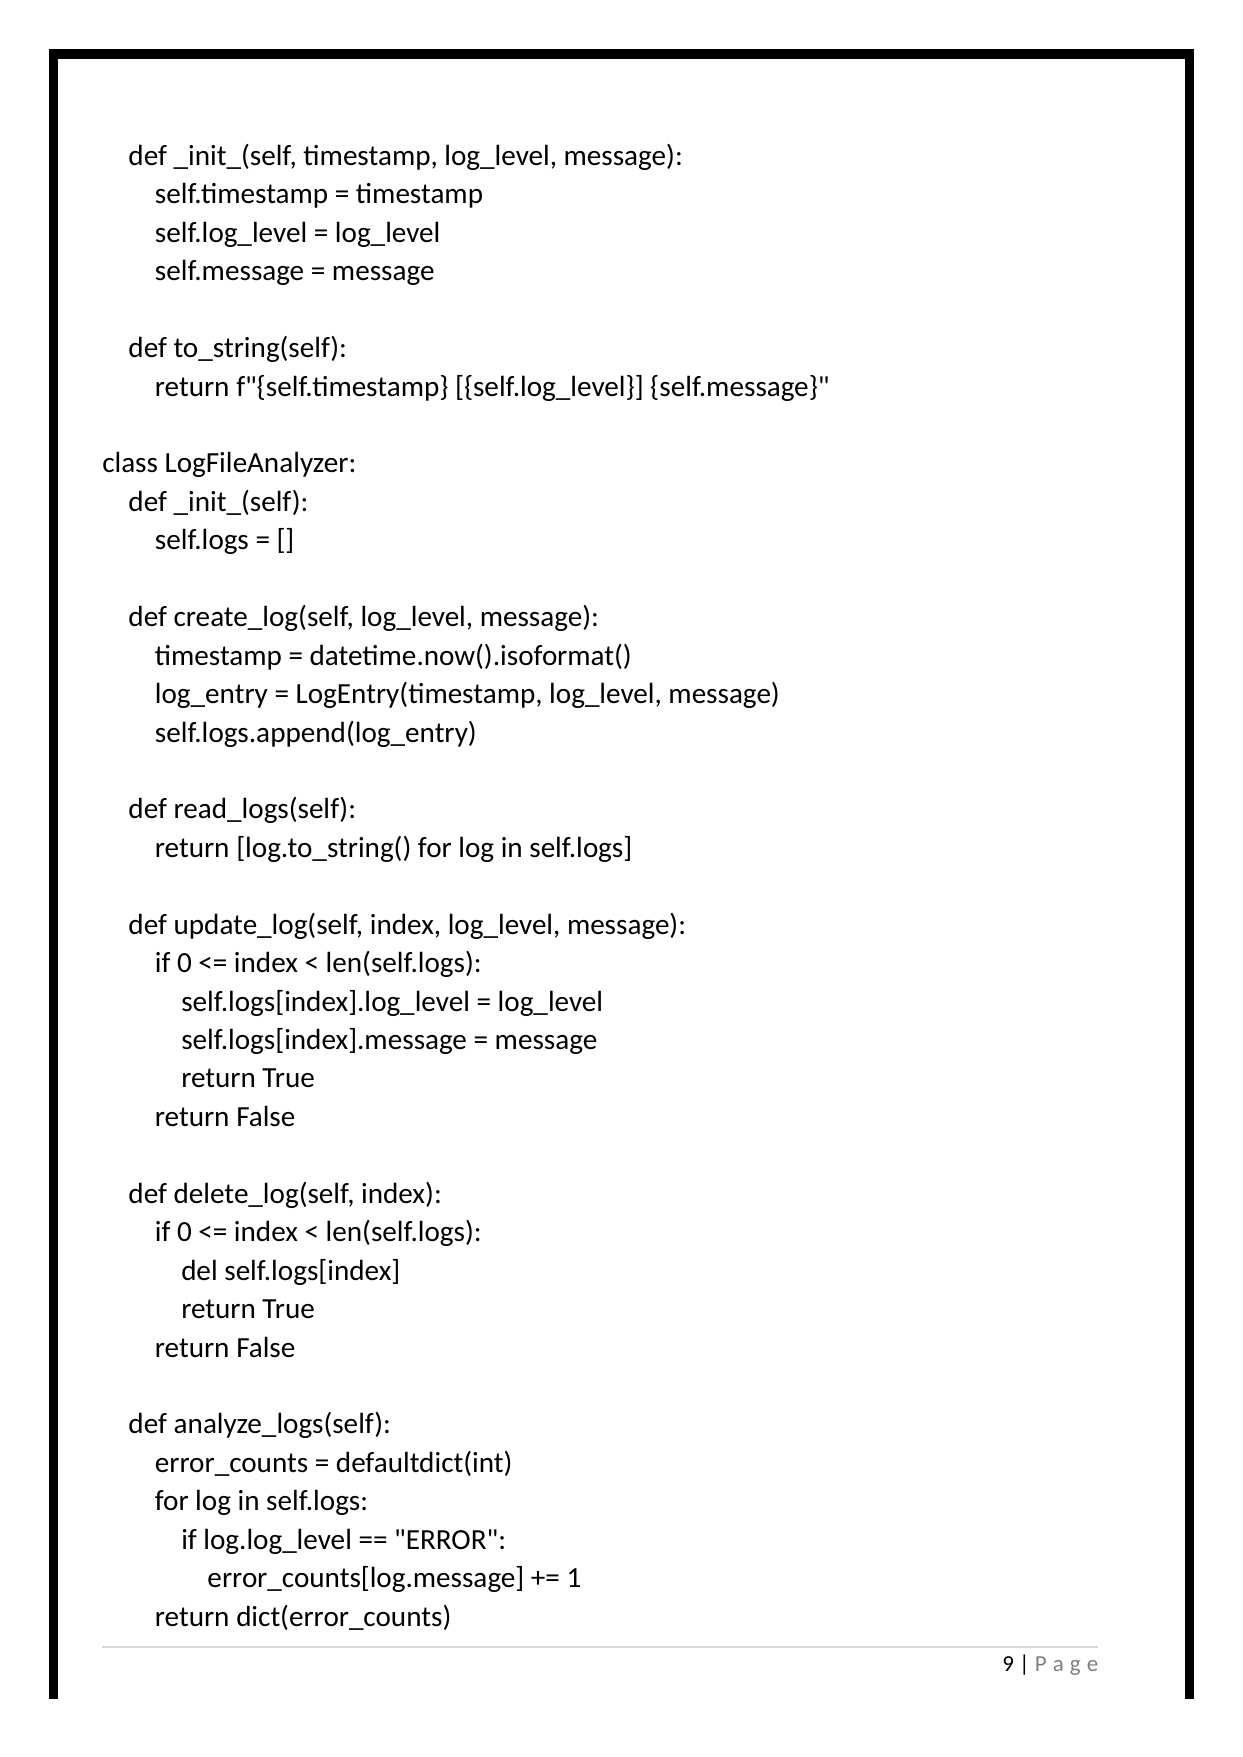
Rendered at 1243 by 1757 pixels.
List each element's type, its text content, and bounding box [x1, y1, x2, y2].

text def analyze_logs(self): [102, 1406, 1098, 1441]
text return False [102, 1098, 1098, 1134]
text def update_log(self, index, log_level, message): [102, 906, 1098, 941]
text log_entry = LogEntry(timestamp, log_level, message) [102, 675, 1098, 711]
text def read_logs(self): [102, 791, 1098, 826]
text self.logs = [] [102, 521, 1098, 557]
text for log in self.logs: [102, 1482, 1098, 1518]
text self.logs[index].message = message [102, 1021, 1098, 1057]
text error_counts = defaultdict(int) [102, 1444, 1098, 1479]
text return False [102, 1329, 1098, 1364]
text if log.log_level == "ERROR": [102, 1521, 1098, 1556]
text self.message = message [102, 252, 1098, 288]
text timestamp = datetime.now().isoformat() [102, 637, 1098, 672]
text def create_log(self, log_level, message): [102, 598, 1098, 634]
text del self.logs[index] [102, 1252, 1098, 1287]
text def to_string(self): [102, 329, 1098, 365]
text self.logs.append(log_entry) [102, 714, 1098, 749]
text return True [102, 1059, 1098, 1095]
text error_counts[log.message] += 1 [102, 1559, 1098, 1595]
text self.log_level = log_level [102, 214, 1098, 249]
text return dict(error_counts) [102, 1598, 1098, 1633]
text if 0 <= index < len(self.logs): [102, 1213, 1098, 1249]
text def delete_log(self, index): [102, 1175, 1098, 1211]
text return f"{self.timestamp} [{self.log_level}] {self.message}" [102, 368, 1098, 403]
text class LogFileAnalyzer: [102, 444, 1098, 480]
text self.timestamp = timestamp [102, 176, 1098, 211]
text if 0 <= index < len(self.logs): [102, 944, 1098, 980]
text return True [102, 1290, 1098, 1326]
text self.logs[index].log_level = log_level [102, 983, 1098, 1018]
text return [log.to_string() for log in self.logs] [102, 829, 1098, 864]
text def _init_(self, timestamp, log_level, message): [102, 137, 1098, 173]
text def _init_(self): [102, 483, 1098, 519]
